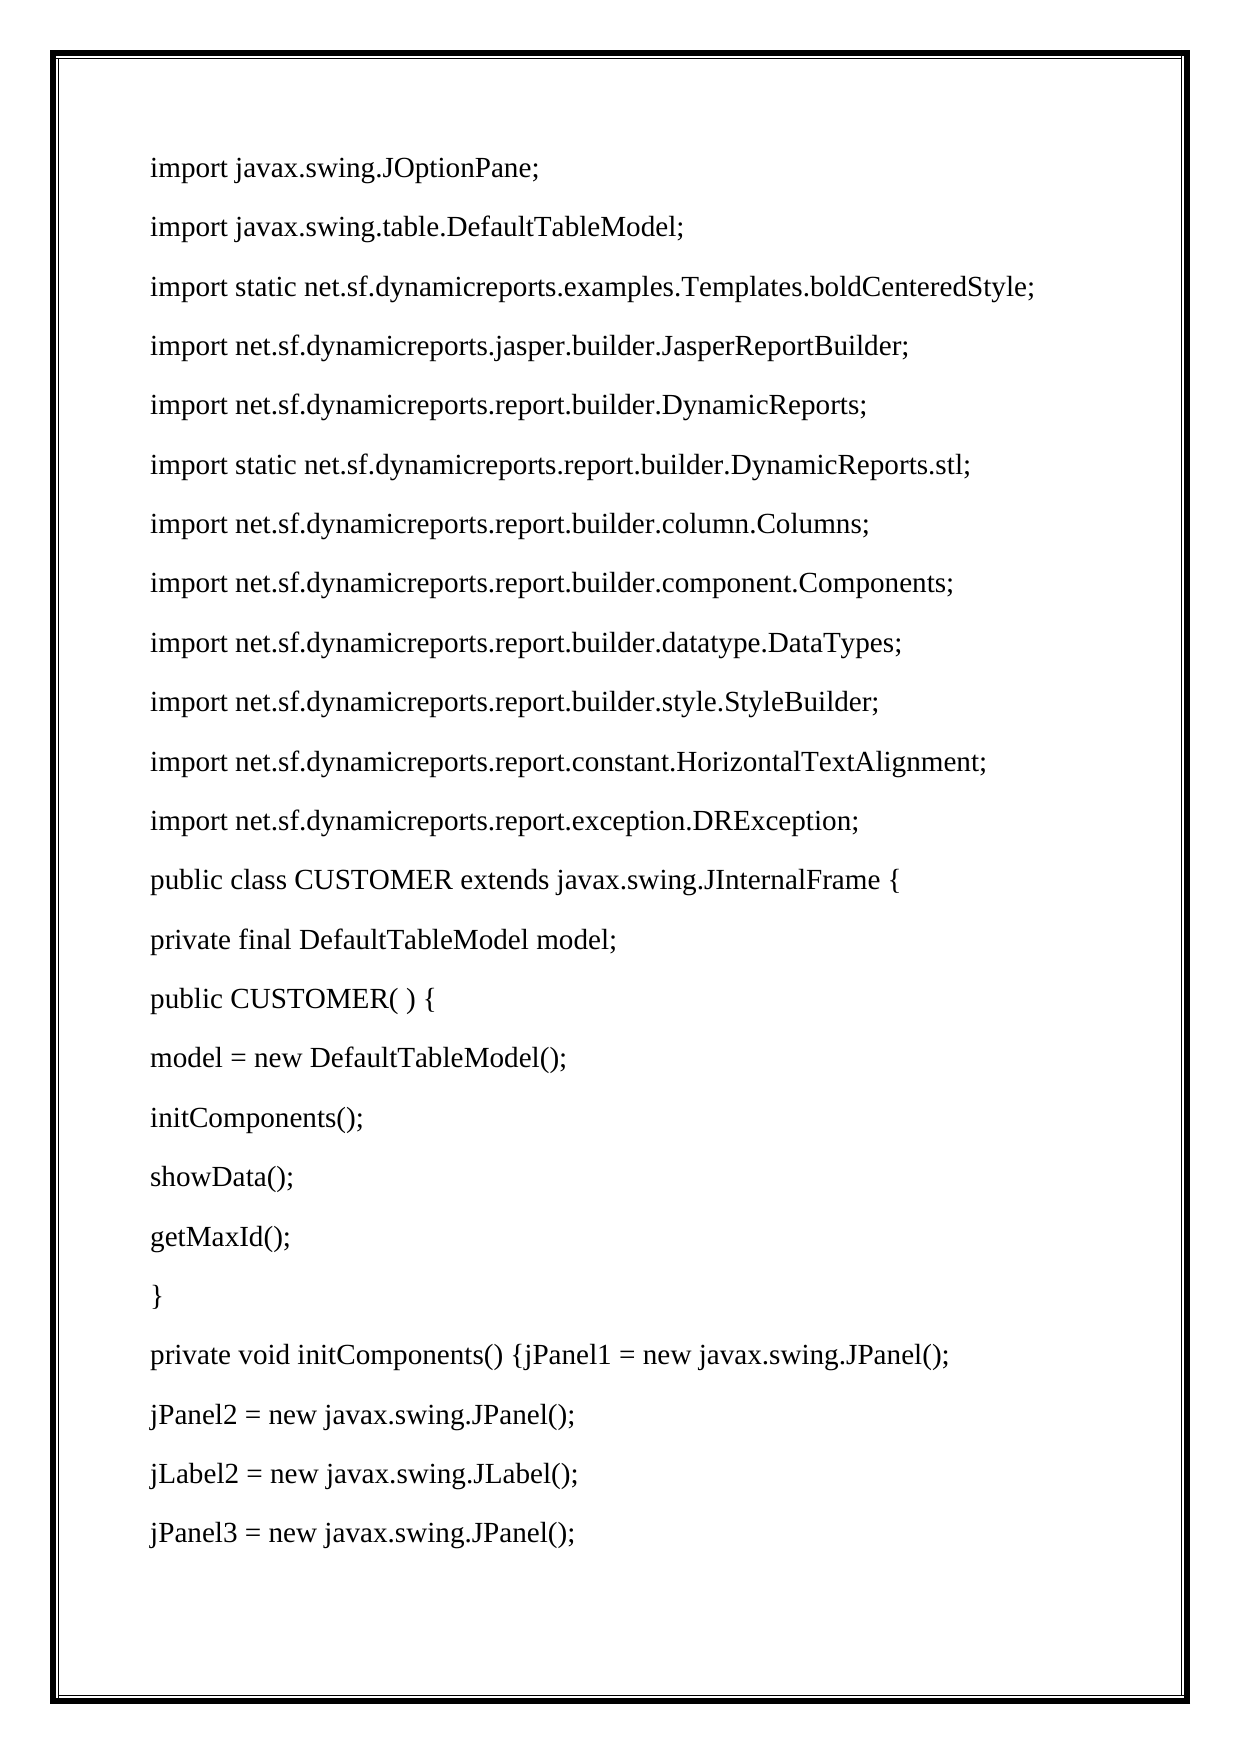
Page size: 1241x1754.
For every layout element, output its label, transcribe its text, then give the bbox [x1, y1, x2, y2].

text import net.sf.dynamicreports.report.builder.column.Columns; [150, 506, 1090, 540]
text private final DefaultTableModel model; [150, 922, 1090, 955]
text jLabel2 = new javax.swing.JLabel(); [150, 1456, 1090, 1490]
text private void initComponents() {jPanel1 = new javax.swing.JPanel(); [150, 1337, 1090, 1371]
text import net.sf.dynamicreports.report.builder.style.StyleBuilder; [150, 684, 1090, 718]
text import net.sf.dynamicreports.report.builder.datatype.DataTypes; [150, 625, 1090, 658]
text import net.sf.dynamicreports.report.builder.component.Components; [150, 566, 1090, 599]
text jPanel3 = new javax.swing.JPanel(); [150, 1516, 1090, 1549]
text } [150, 1278, 1090, 1312]
text public CUSTOMER( ) { [150, 981, 1090, 1015]
text import javax.swing.JOptionPane; [150, 150, 1090, 183]
text import javax.swing.table.DefaultTableModel; [150, 209, 1090, 243]
text import net.sf.dynamicreports.report.builder.DynamicReports; [150, 387, 1090, 421]
text import net.sf.dynamicreports.jasper.builder.JasperReportBuilder; [150, 328, 1090, 362]
text import net.sf.dynamicreports.report.constant.HorizontalTextAlignment; [150, 744, 1090, 777]
text showData(); [150, 1159, 1090, 1193]
text model = new DefaultTableModel(); [150, 1041, 1090, 1074]
text import static net.sf.dynamicreports.report.builder.DynamicReports.stl; [150, 447, 1090, 480]
text public class CUSTOMER extends javax.swing.JInternalFrame { [150, 862, 1090, 896]
text import net.sf.dynamicreports.report.exception.DRException; [150, 803, 1090, 837]
text initComponents(); [150, 1100, 1090, 1133]
text jPanel2 = new javax.swing.JPanel(); [150, 1397, 1090, 1430]
text getMaxId(); [150, 1219, 1090, 1252]
text import static net.sf.dynamicreports.examples.Templates.boldCenteredStyle; [150, 269, 1090, 302]
